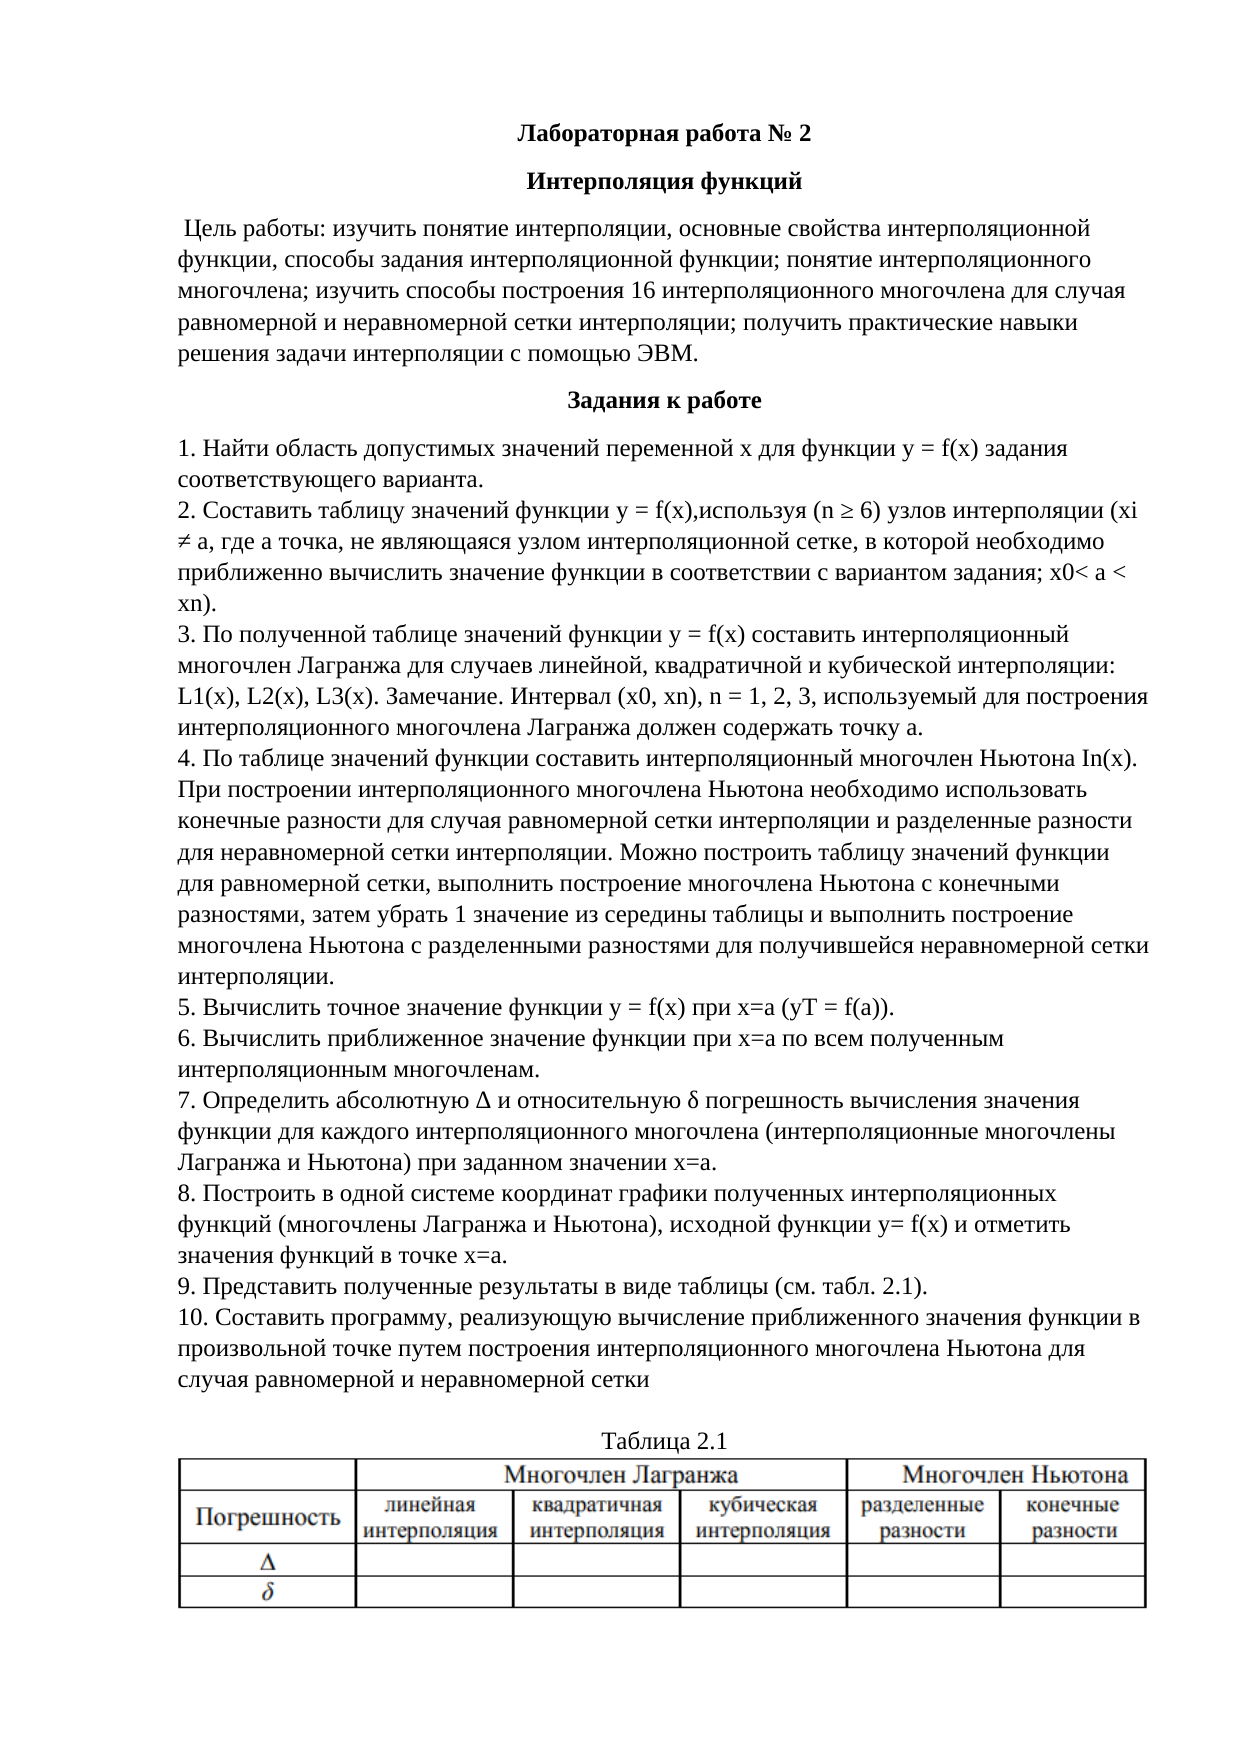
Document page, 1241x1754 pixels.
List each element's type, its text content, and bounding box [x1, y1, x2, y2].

text Задания к работе [177, 385, 1152, 414]
text 7. Определить абсолютную ∆ и относительную δ погрешность вычисления значения функции для каждого интерполяционного многочлена (интерполяционные многочлены Лагранжа и Ньютона) при заданном значении х=а. [177, 1085, 1152, 1176]
text 5. Вычислить точное значение функции y = f(x) при x=a (yT = f(a)). [177, 992, 1152, 1021]
text 10. Составить программу, реализующую вычисление приближенного значения функции в произвольной точке путем построения интерполяционного многочлена Ньютона для случая равномерной и неравномерной сетки [177, 1302, 1152, 1393]
text 3. По полученной таблице значений функции y = f(x) составить интерполяционный многочлен Лагранжа для случаев линейной, квадратичной и кубической интерполяции: L1(x), L2(x), L3(x). Замечание. Интервал (x0, xn), n = 1, 2, 3, используемый для построения интерполяционного многочлена Лагранжа должен содержать точку a. [177, 619, 1152, 741]
text 6. Вычислить приближенное значение функции при x=a по всем полученным интерполяционным многочленам. [177, 1023, 1152, 1083]
text 2. Составить таблицу значений функции y = f(x),используя (n ≥ 6) узлов интерполяции (xi ≠ a, где a точка, не являющаяся узлом интерполяционной сетке, в которой необходимо приближенно вычислить значение функции в соответствии с вариантом задания; x0< a < xn). [177, 495, 1152, 617]
text Лабораторная работа № 2 [177, 118, 1152, 147]
text Интерполяция функций [177, 166, 1152, 194]
text 1. Найти область допустимых значений переменной х для функции y = f(x) задания соответствующего варианта. [177, 433, 1152, 493]
text 8. Построить в одной системе координат графики полученных интерполяционных функций (многочлены Лагранжа и Ньютона), исходной функции y= f(x) и отметить значения функций в точке x=a. [177, 1178, 1152, 1269]
text Таблица 2.1 [177, 1426, 1152, 1455]
text Цель работы: изучить понятие интерполяции, основные свойства интерполяционной функции, способы задания интерполяционной функции; понятие интерполяционного многочлена; изучить способы построения 16 интерполяционного многочлена для случая равномерной и неравномерной сетки интерполяции; получить практические навыки решения задачи интерполяции с помощью ЭВМ. [177, 213, 1152, 366]
text 9. Представить полученные результаты в виде таблицы (см. табл. 2.1). [177, 1271, 1152, 1300]
text 4. По таблице значений функции составить интерполяционный многочлен Ньютона In(x). При построении интерполяционного многочлена Ньютона необходимо использовать конечные разности для случая равномерной сетки интерполяции и разделенные разности для неравномерной сетки интерполяции. Можно построить таблицу значений функции для равномерной сетки, выполнить построение многочлена Ньютона с конечными разностями, затем убрать 1 значение из середины таблицы и выполнить построение многочлена Ньютона с разделенными разностями для получившейся неравномерной сетки интерполяции. [177, 743, 1152, 989]
picture [177, 1457, 1151, 1611]
